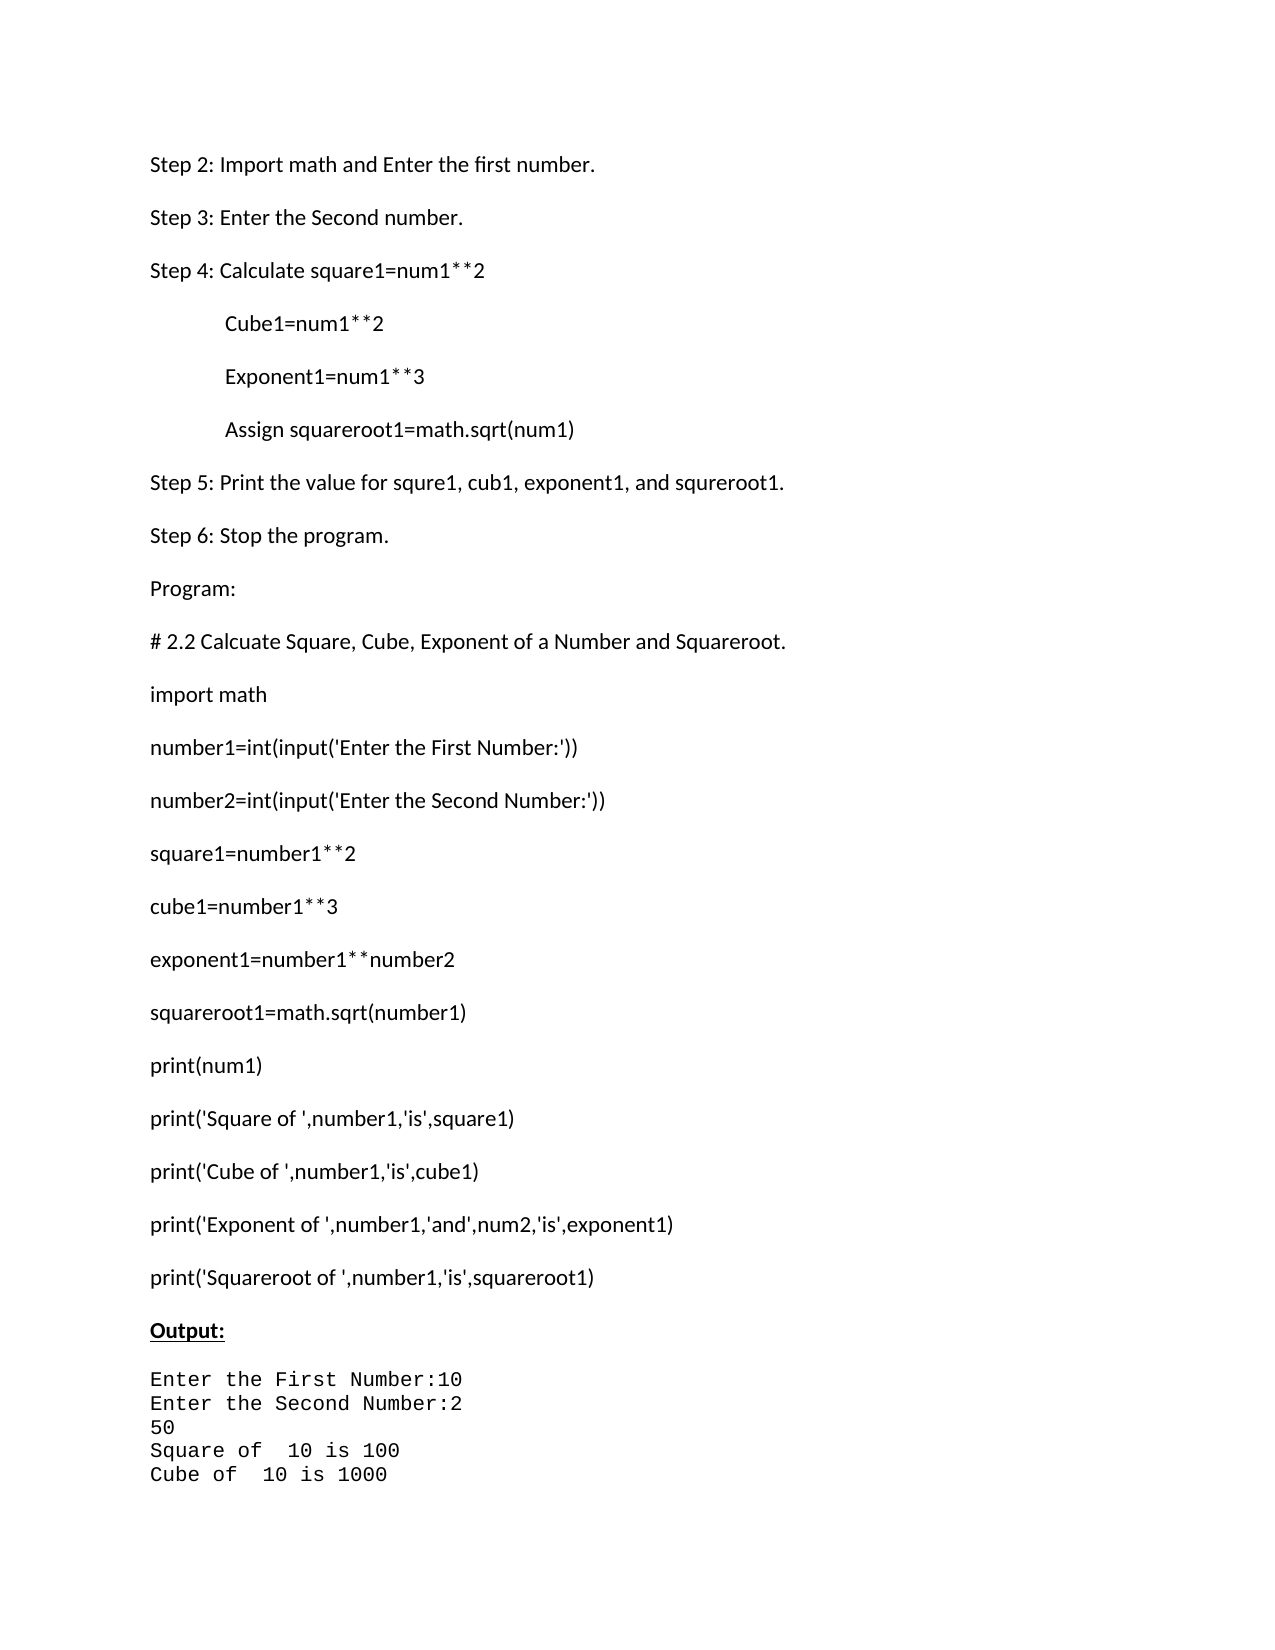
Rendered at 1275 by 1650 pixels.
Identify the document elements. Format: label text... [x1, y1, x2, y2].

text Assign squareroot1=math.sqrt(num1) [150, 415, 1125, 443]
text 50 [150, 1417, 1125, 1440]
text print('Cube of ',number1,'is',cube1) [150, 1157, 1125, 1185]
text squareroot1=math.sqrt(number1) [150, 998, 1125, 1026]
text Enter the Second Number:2 [150, 1393, 1125, 1417]
text square1=number1**2 [150, 839, 1125, 867]
text number2=int(input('Enter the Second Number:')) [150, 786, 1125, 814]
text Square of 10 is 100 [150, 1440, 1125, 1464]
text Step 2: Import math and Enter the first number. [150, 150, 1125, 178]
text # 2.2 Calcuate Square, Cube, Exponent of a Number and Squareroot. [150, 627, 1125, 655]
text Cube of 10 is 1000 [150, 1464, 1125, 1488]
text Step 6: Stop the program. [150, 521, 1125, 549]
text Program: [150, 574, 1125, 602]
text print('Exponent of ',number1,'and',num2,'is',exponent1) [150, 1210, 1125, 1238]
text Enter the First Number:10 [150, 1369, 1125, 1393]
text Step 4: Calculate square1=num1**2 [150, 256, 1125, 284]
text cube1=number1**3 [150, 892, 1125, 920]
text number1=int(input('Enter the First Number:')) [150, 733, 1125, 761]
text Exponent1=num1**3 [150, 362, 1125, 390]
text print('Square of ',number1,'is',square1) [150, 1104, 1125, 1132]
text Step 5: Print the value for squre1, cub1, exponent1, and squreroot1. [150, 468, 1125, 496]
text Cube1=num1**2 [150, 309, 1125, 337]
text import math [150, 680, 1125, 708]
text exponent1=number1**number2 [150, 945, 1125, 973]
text Output: [150, 1316, 1125, 1344]
text print(num1) [150, 1051, 1125, 1079]
text print('Squareroot of ',number1,'is',squareroot1) [150, 1263, 1125, 1291]
text Step 3: Enter the Second number. [150, 203, 1125, 231]
